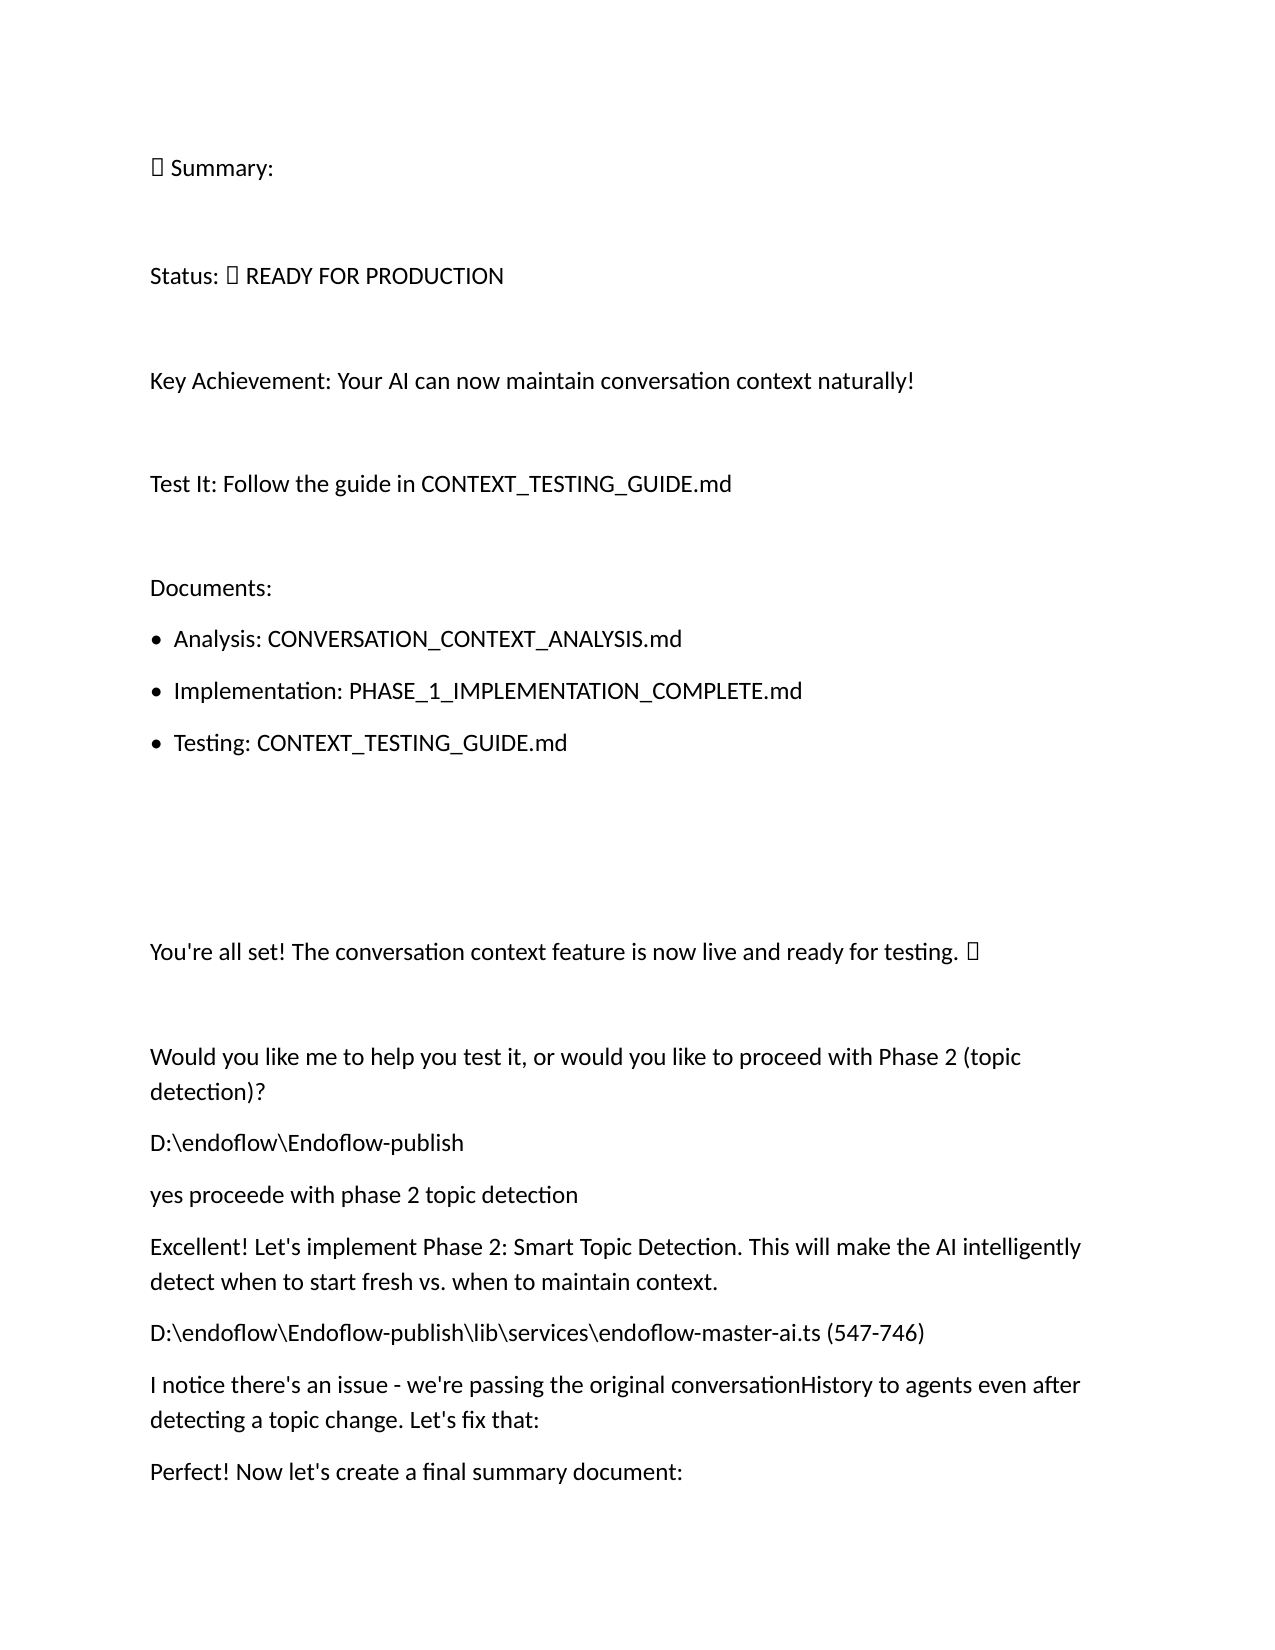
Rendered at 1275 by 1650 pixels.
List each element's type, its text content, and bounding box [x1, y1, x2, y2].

text D:\endoflow\Endoflow-publish [150, 1127, 1125, 1158]
text Test It: Follow the guide in CONTEXT_TESTING_GUIDE.md [150, 468, 1125, 499]
text Key Achievement: Your AI can now maintain conversation context naturally! [150, 365, 1125, 396]
text Perfect! Now let's create a final summary document: [150, 1456, 1125, 1486]
text Would you like me to help you test it, or would you like to proceed with Phase 2 (topic detection)? [150, 1041, 1125, 1106]
text • Testing: CONTEXT_TESTING_GUIDE.md [150, 727, 1125, 757]
text Excellent! Let's implement Phase 2: Smart Topic Detection. This will make the AI intelligently detect when to start fresh vs. when to maintain context. [150, 1231, 1125, 1296]
text • Analysis: CONVERSATION_CONTEXT_ANALYSIS.md [150, 623, 1125, 654]
text Status: ✅ READY FOR PRODUCTION [150, 257, 1125, 292]
text ✅ Summary: [150, 150, 1125, 184]
text I notice there's an issue - we're passing the original conversationHistory to agents even after detecting a topic change. Let's fix that: [150, 1369, 1125, 1435]
text D:\endoflow\Endoflow-publish\lib\services\endoflow-master-ai.ts (547-746) [150, 1317, 1125, 1348]
text Documents: [150, 572, 1125, 602]
text You're all set! The conversation context feature is now live and ready for testing. 🎉 [150, 933, 1125, 967]
text • Implementation: PHASE_1_IMPLEMENTATION_COMPLETE.md [150, 675, 1125, 706]
text yes proceede with phase 2 topic detection [150, 1179, 1125, 1210]
